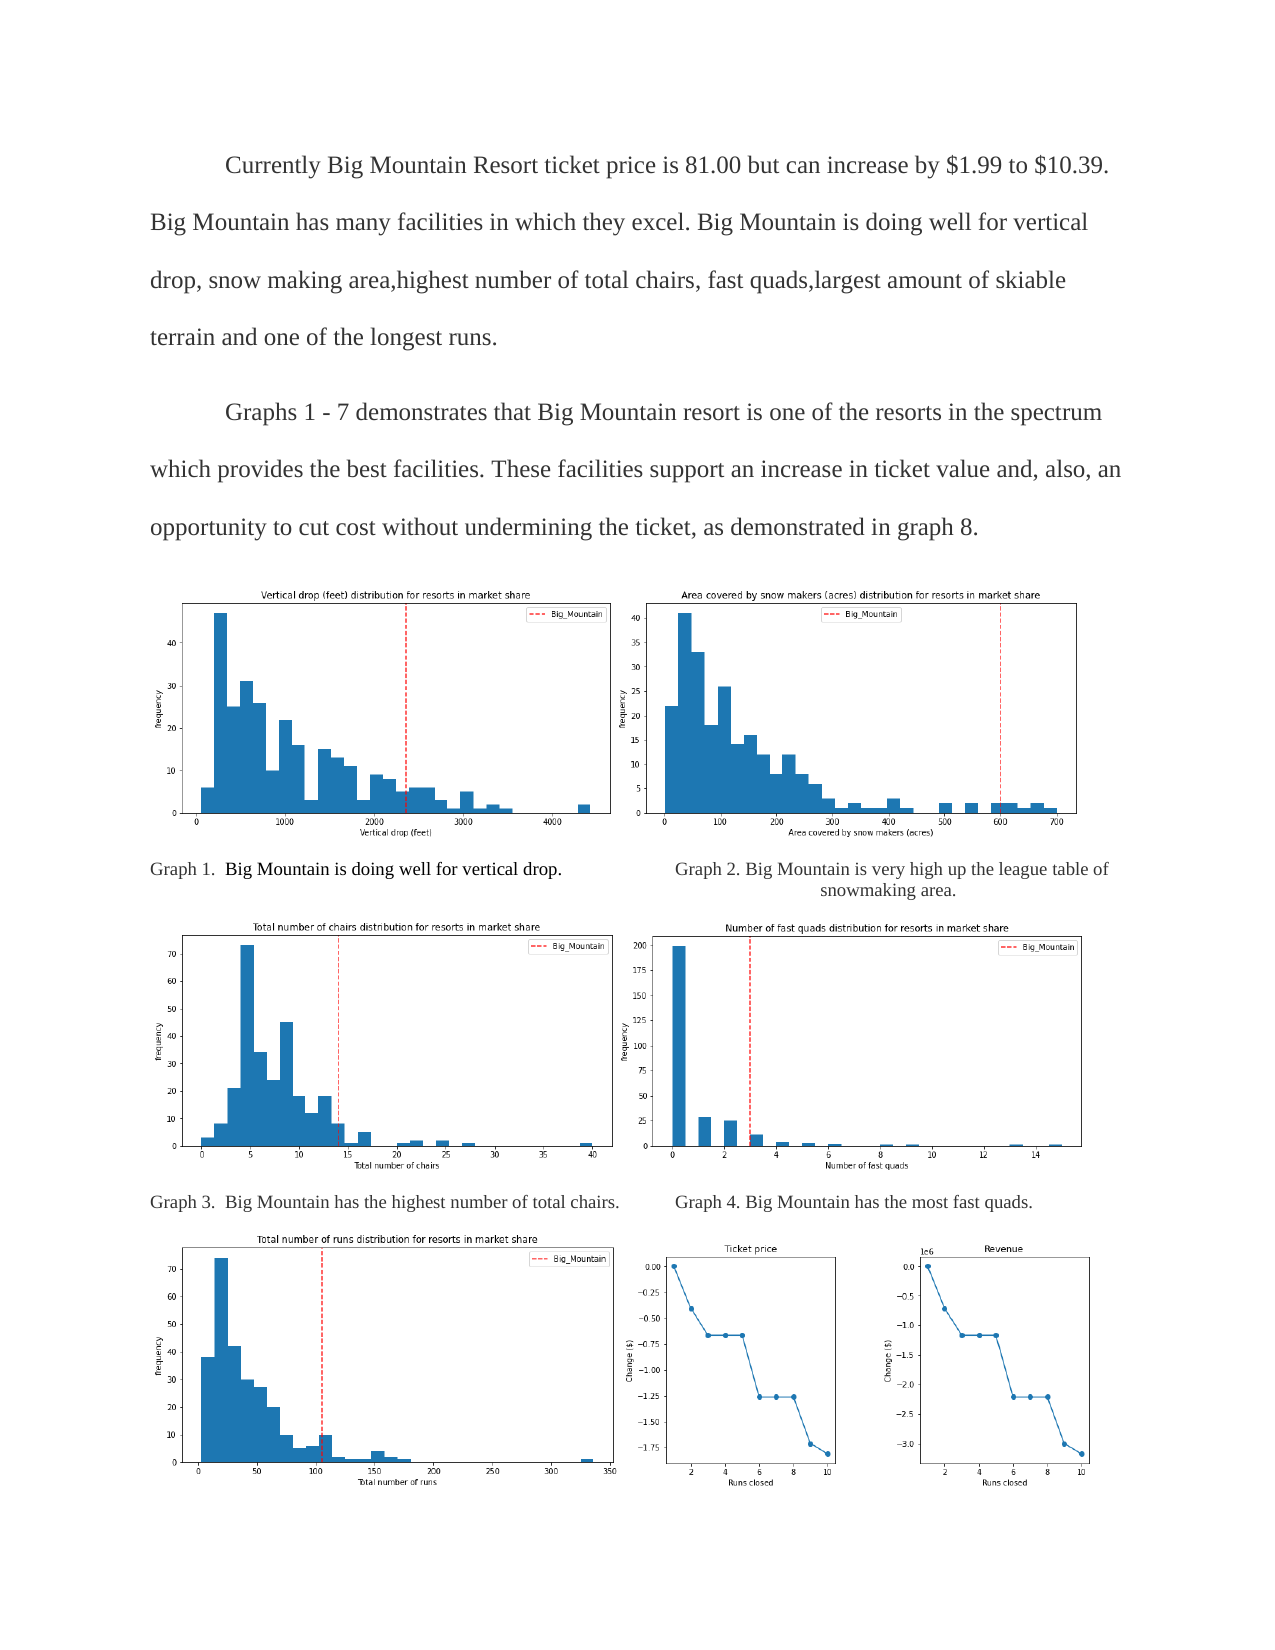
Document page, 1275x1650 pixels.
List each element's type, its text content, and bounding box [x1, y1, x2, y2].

text Currently Big Mountain Resort ticket price is 81.00 but can increase by $1.99 to $10.39. Big Mountain has many facilities in which they excel. Big Mountain is doing well for vertical drop, snow making area,highest number of total chairs, fast quads,largest amount of skiable terrain and one of the longest runs. [150, 150, 1125, 351]
text Graphs 1 - 7 demonstrates that Big Mountain resort is one of the resorts in the spectrum which provides the best facilities. These facilities support an increase in ticket value and, also, an opportunity to cut cost without undermining the ticket, as demonstrated in graph 8. [150, 397, 1125, 540]
text Graph 1. Big Mountain is doing well for vertical drop. Graph 2. Big Mountain is very high up the league table of snowmaking area. [150, 858, 1125, 901]
picture [150, 585, 1081, 842]
text Graph 3. Big Mountain has the highest number of total chairs. Graph 4. Big Mountain has the most fast quads. [150, 1191, 1125, 1213]
picture [150, 1229, 1094, 1492]
picture [150, 917, 1086, 1175]
